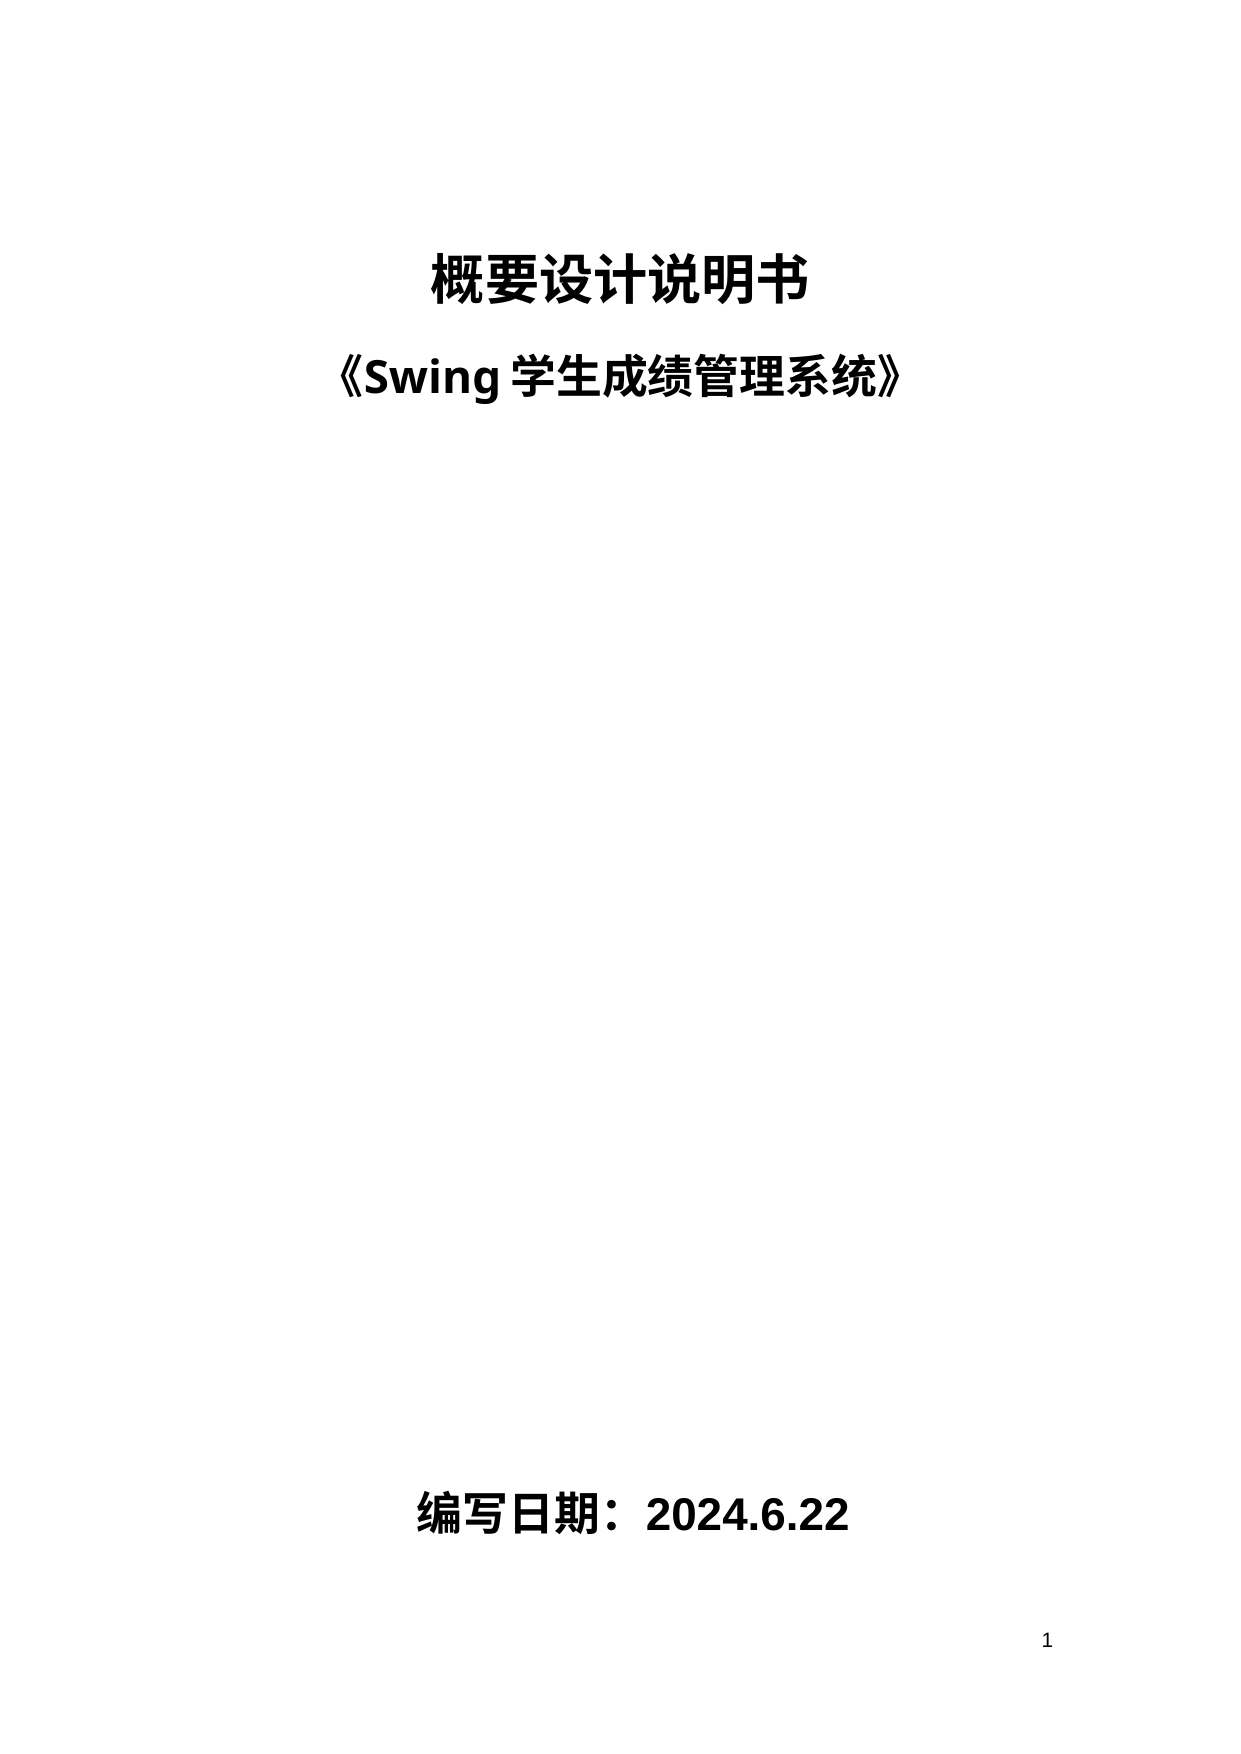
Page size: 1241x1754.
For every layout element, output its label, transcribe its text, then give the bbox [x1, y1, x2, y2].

text 编写日期：2024.6.22 [187, 1462, 1053, 1559]
text 《Swing学生成绩管理系统》 [187, 324, 1053, 422]
text 概要设计说明书 [187, 227, 1053, 324]
